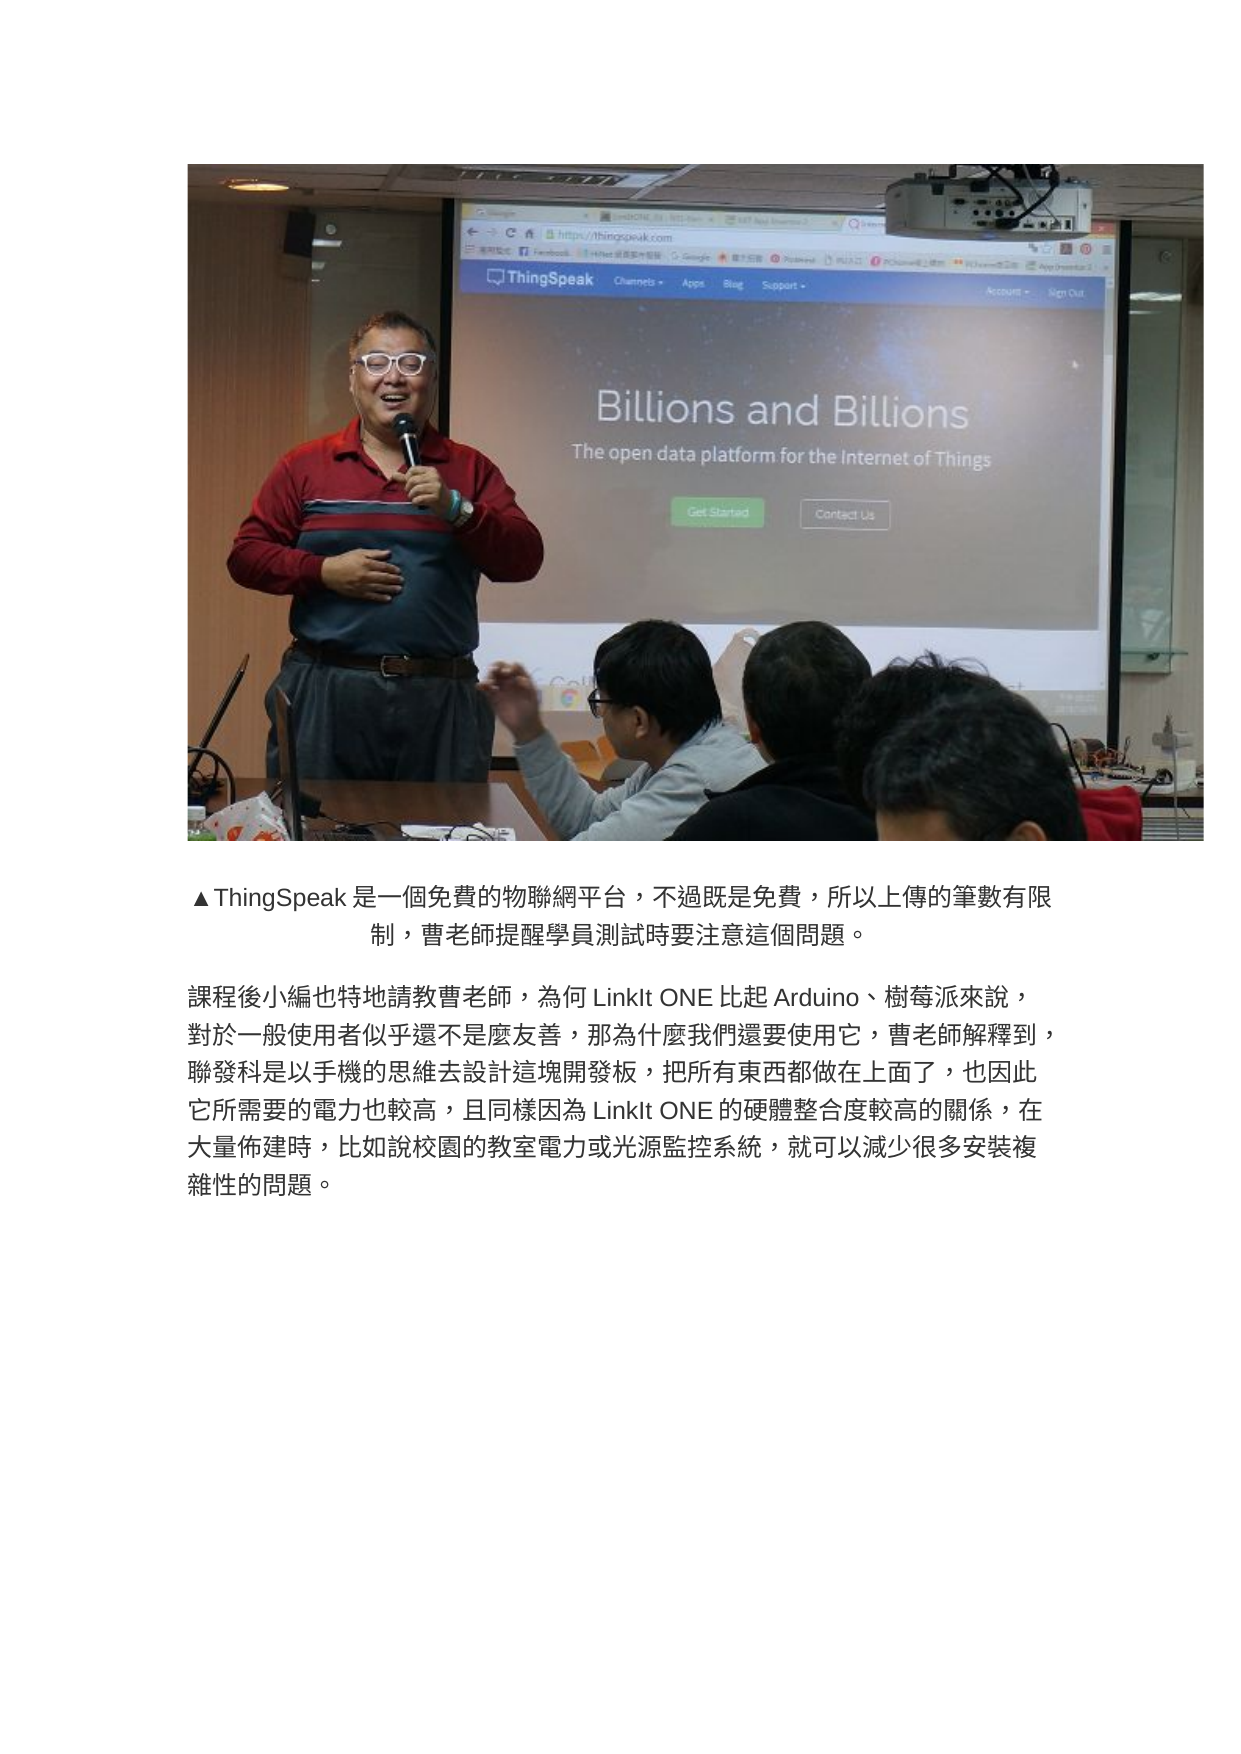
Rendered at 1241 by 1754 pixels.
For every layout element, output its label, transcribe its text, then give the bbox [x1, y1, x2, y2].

text 課程後小編也特地請教曹老師，為何LinkIt ONE比起Arduino、樹莓派來說，對於一般使用者似乎還不是麼友善，那為什麼我們還要使用它，曹老師解釋到，聯發科是以手機的思維去設計這塊開發板，把所有東西都做在上面了，也因此它所需要的電力也較高，且同樣因為LinkIt ONE的硬體整合度較高的關係，在大量佈建時，比如說校園的教室電力或光源監控系統，就可以減少很多安裝複雜性的問題。 [187, 977, 1053, 1202]
picture [187, 164, 1204, 841]
text ▲ThingSpeak是一個免費的物聯網平台，不過既是免費，所以上傳的筆數有限制，曹老師提醒學員測試時要注意這個問題。 [187, 841, 1053, 952]
